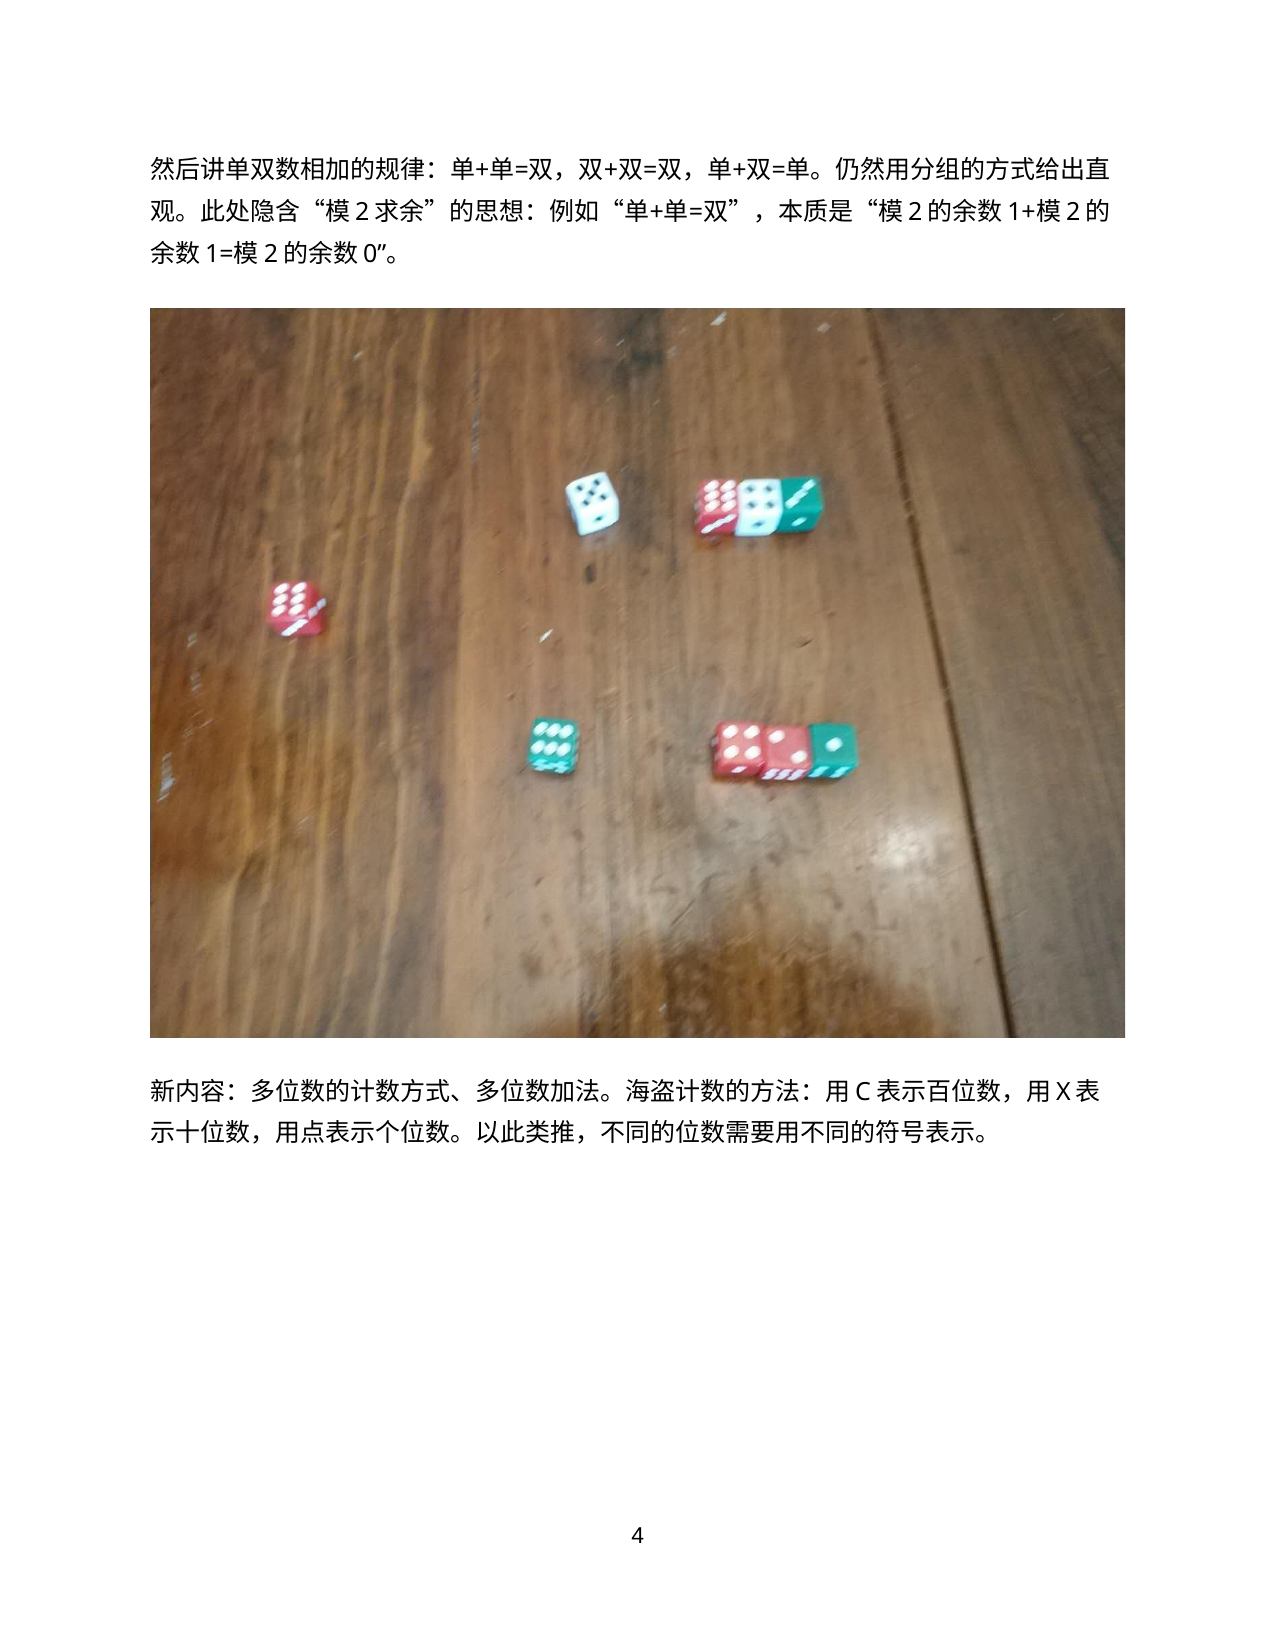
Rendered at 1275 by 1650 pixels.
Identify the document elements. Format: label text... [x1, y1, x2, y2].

picture [150, 308, 1125, 1038]
text 新内容：多位数的计数方式、多位数加法。海盗计数的方法：用C表示百位数，用X表示十位数，用点表示个位数。以此类推，不同的位数需要用不同的符号表示。 [150, 1071, 1125, 1149]
text 然后讲单双数相加的规律：单+单=双，双+双=双，单+双=单。仍然用分组的方式给出直观。此处隐含“模2求余”的思想：例如“单+单=双”，本质是“模2的余数1+模2的余数1=模2的余数0”。 [150, 150, 1125, 269]
